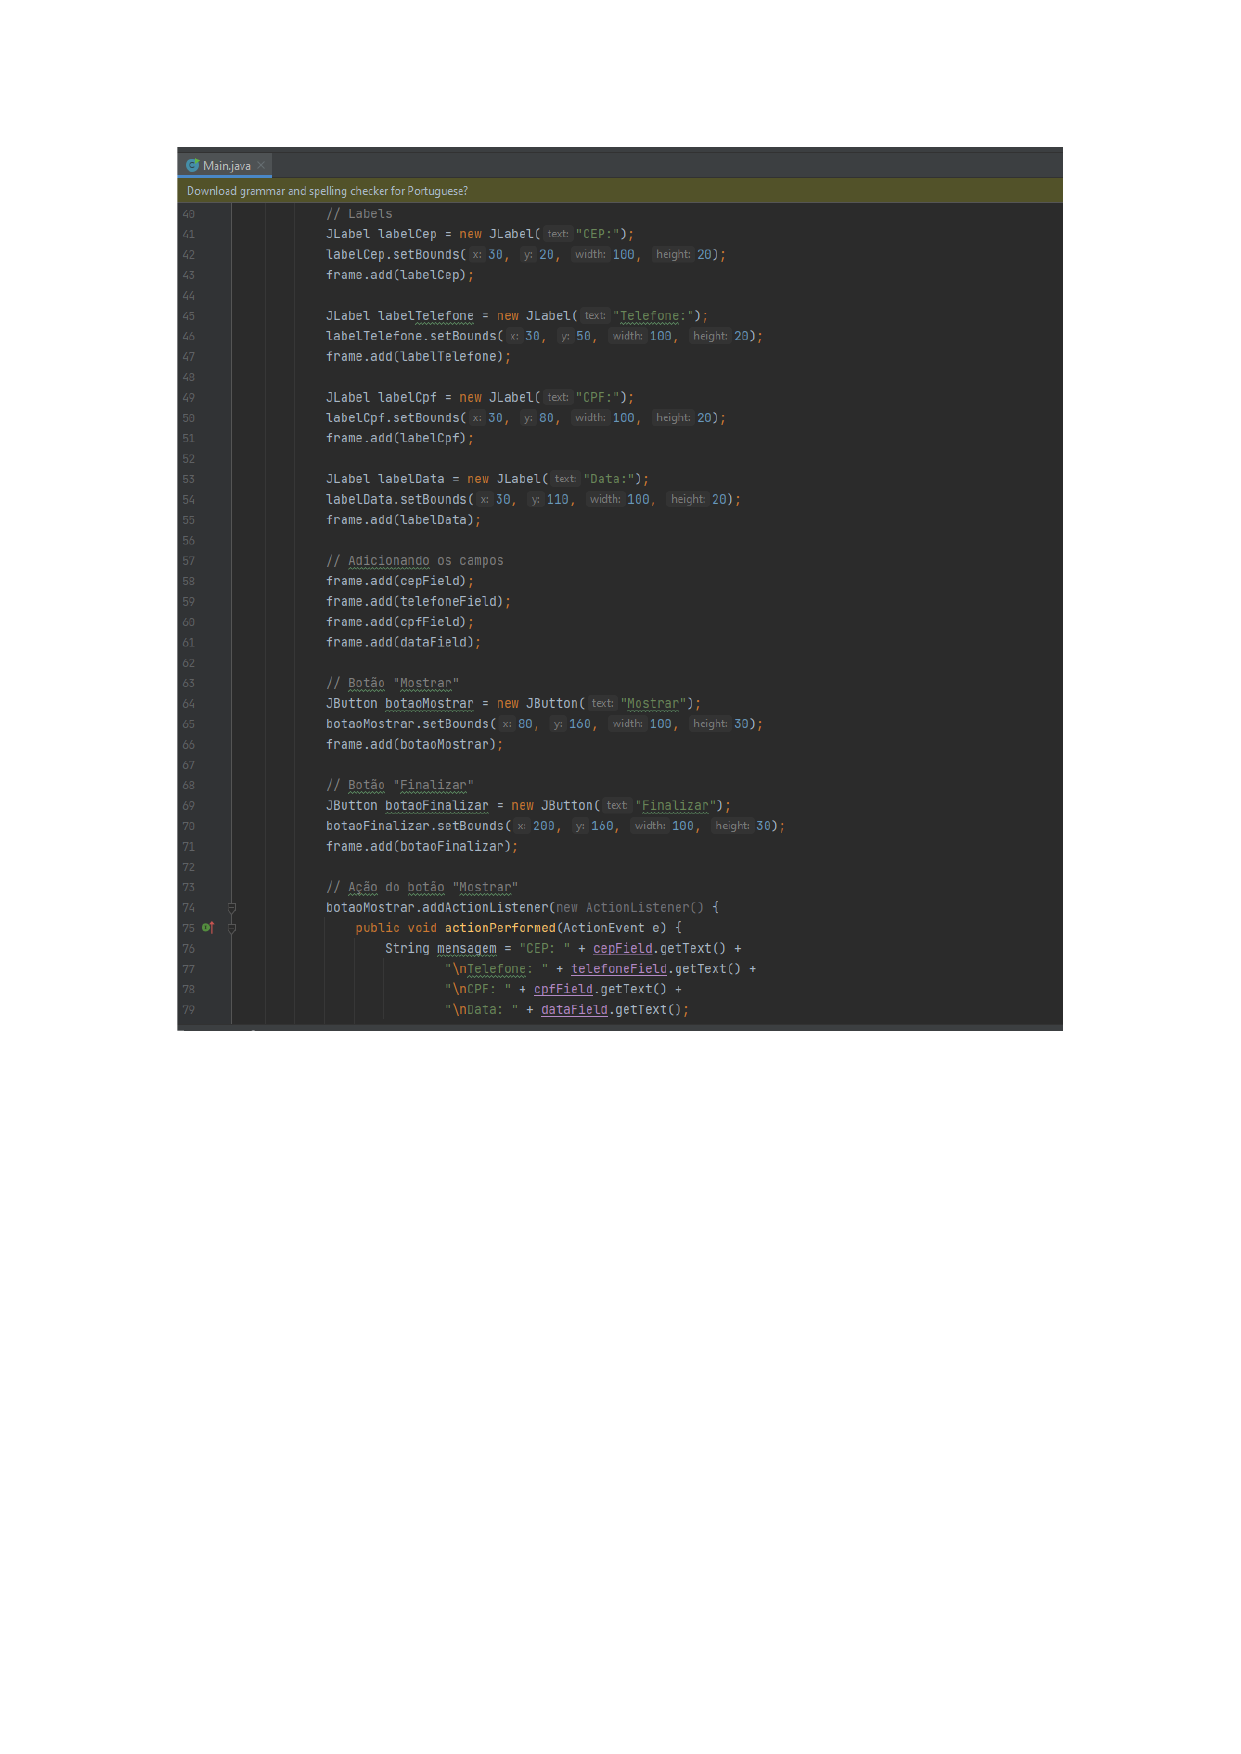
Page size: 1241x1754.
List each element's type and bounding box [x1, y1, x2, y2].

picture [177, 147, 1063, 1031]
